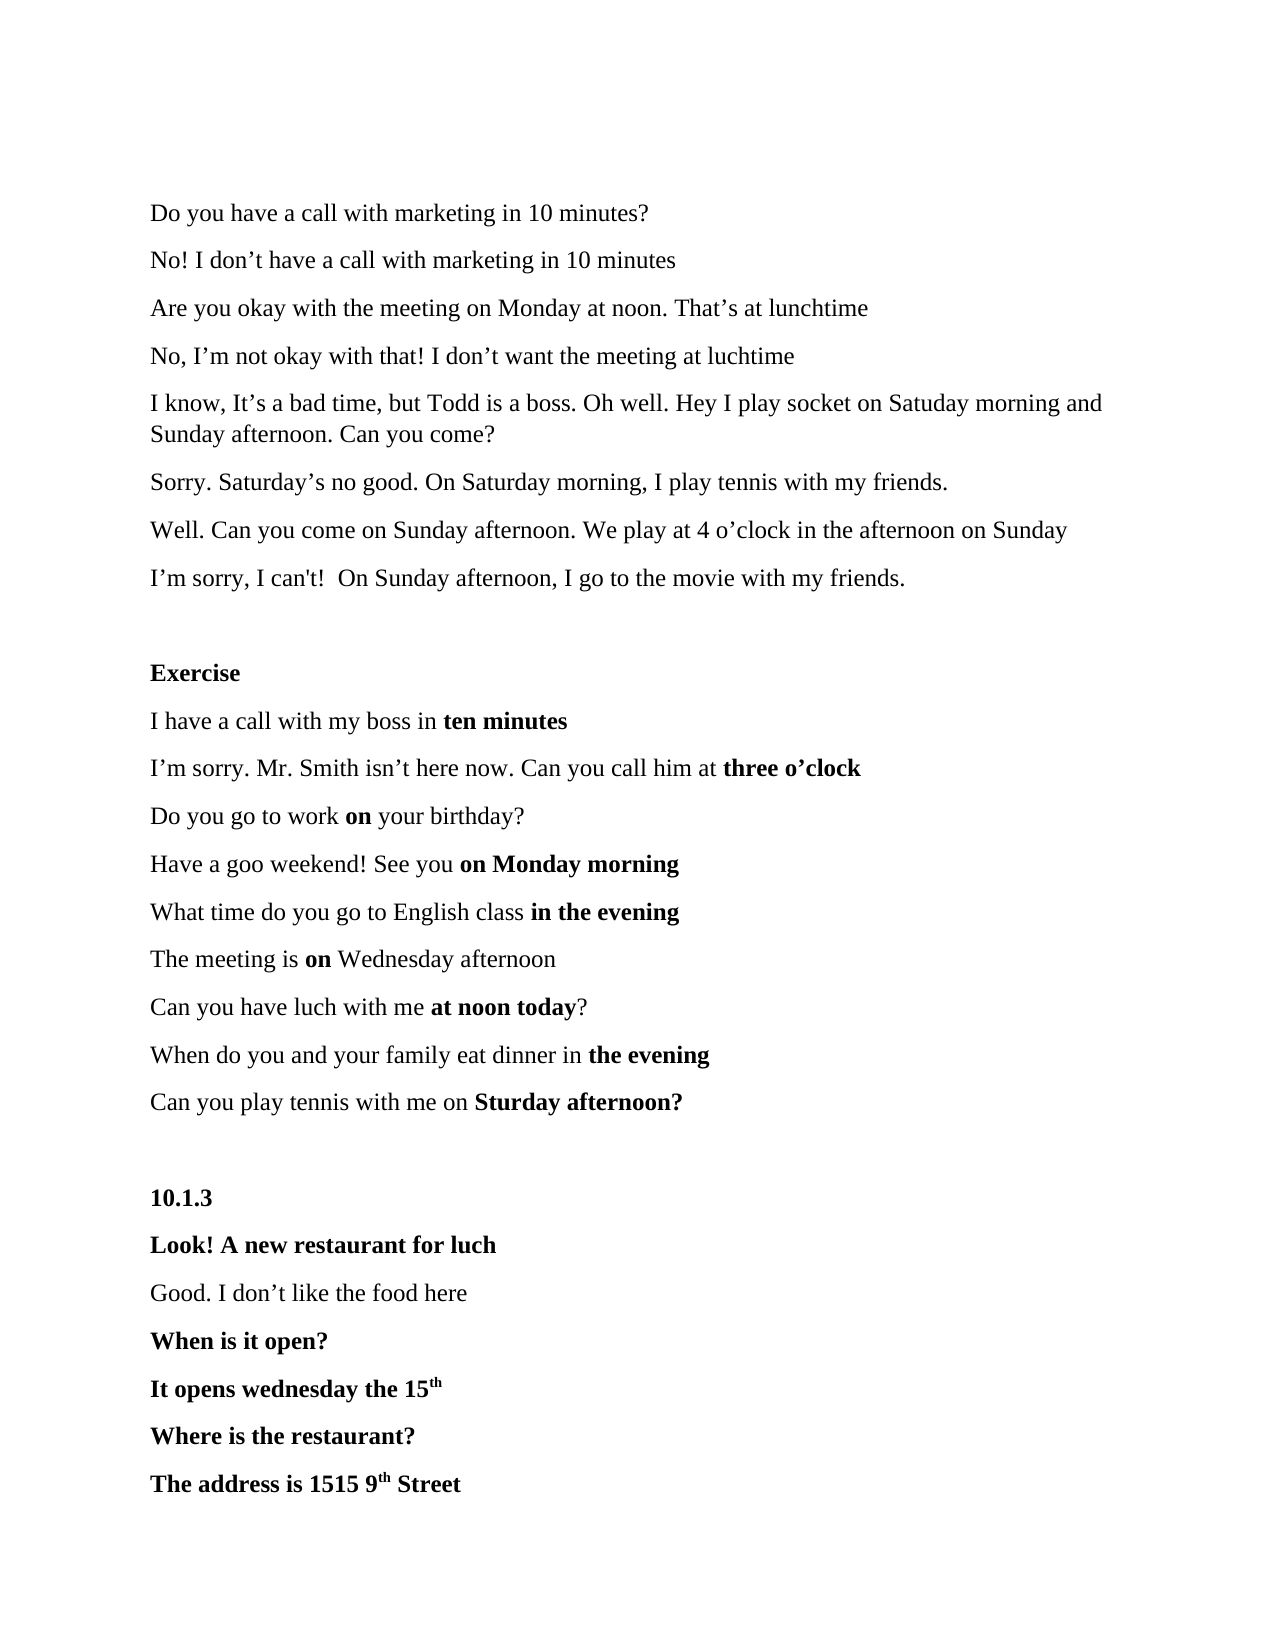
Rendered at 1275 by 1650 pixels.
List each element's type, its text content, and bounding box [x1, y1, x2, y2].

text I have a call with my boss in ten minutes [150, 706, 1125, 734]
text I’m sorry. Mr. Smith isn’t here now. Can you call him at three o’clock [150, 753, 1125, 782]
text Do you go to work on your birthday? [150, 801, 1125, 830]
text Can you have luch with me at noon today? [150, 992, 1125, 1021]
text Have a goo weekend! See you on Monday morning [150, 849, 1125, 878]
text What time do you go to English class in the evening [150, 897, 1125, 925]
text The address is 1515 9th Street [150, 1469, 1125, 1498]
text When do you and your family eat dinner in the evening [150, 1040, 1125, 1068]
text Exercise [150, 658, 1125, 687]
text Do you have a call with marketing in 10 minutes? [150, 198, 1125, 226]
text When is it open? [150, 1326, 1125, 1355]
text Where is the restaurant? [150, 1421, 1125, 1450]
text Are you okay with the meeting on Monday at noon. That’s at lunchtime [150, 293, 1125, 322]
text I know, It’s a bad time, but Todd is a boss. Oh well. Hey I play socket on Satuday morning and Sunday afternoon. Can you come? [150, 388, 1125, 448]
text I’m sorry, I can't! On Sunday afternoon, I go to the movie with my friends. [150, 563, 1125, 591]
text The meeting is on Wednesday afternoon [150, 944, 1125, 973]
text Well. Can you come on Sunday afternoon. We play at 4 o’clock in the afternoon on Sunday [150, 515, 1125, 544]
text It opens wednesday the 15th [150, 1374, 1125, 1402]
text No, I’m not okay with that! I don’t want the meeting at luchtime [150, 341, 1125, 369]
text Look! A new restaurant for luch [150, 1231, 1125, 1259]
text No! I don’t have a call with marketing in 10 minutes [150, 245, 1125, 274]
text Good. I don’t like the food here [150, 1278, 1125, 1307]
text Sorry. Saturday’s no good. On Saturday morning, I play tennis with my friends. [150, 467, 1125, 496]
text Can you play tennis with me on Sturday afternoon? [150, 1087, 1125, 1116]
text 10.1.3 [150, 1183, 1125, 1212]
